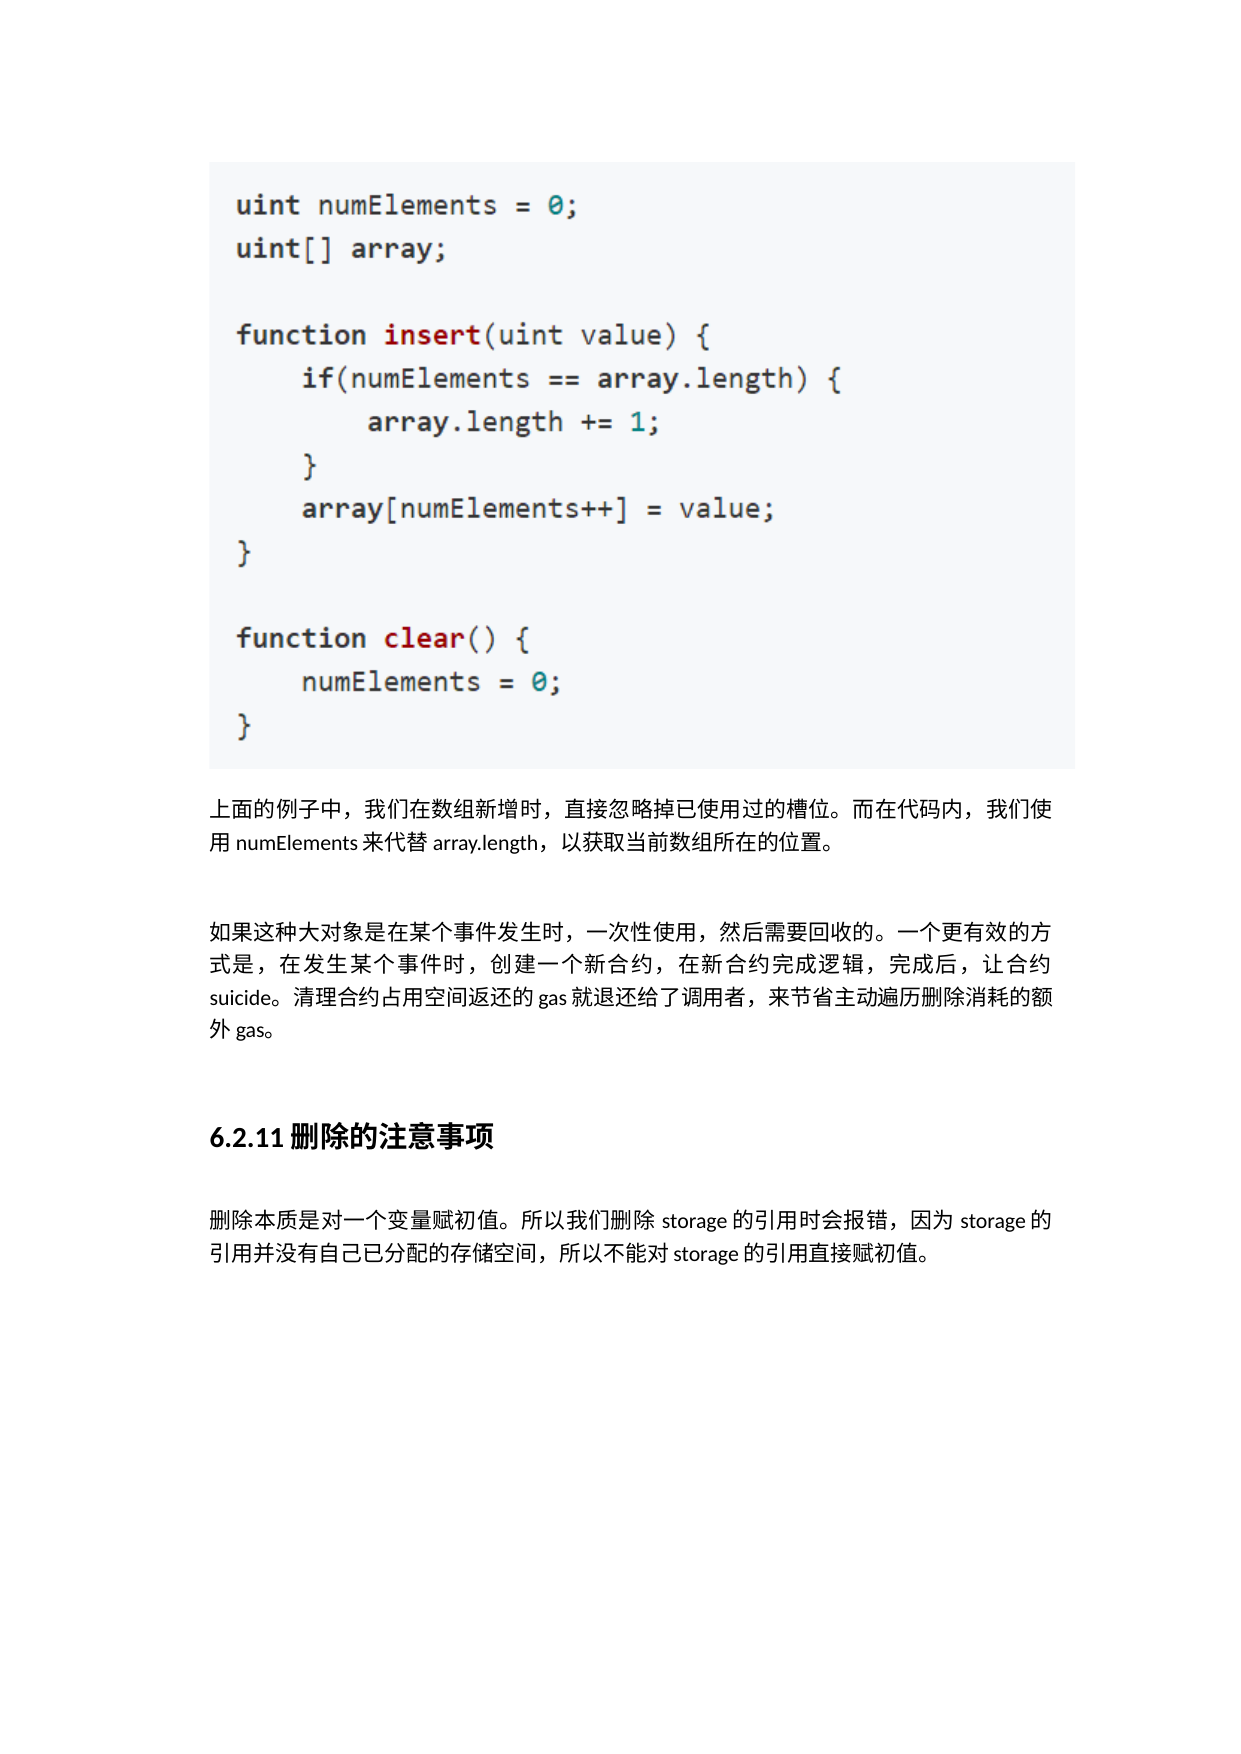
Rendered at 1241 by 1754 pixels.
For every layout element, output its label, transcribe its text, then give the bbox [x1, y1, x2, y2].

text 上面的例子中，我们在数组新增时，直接忽略掉已使用过的槽位。而在代码内，我们使用numElements来代替array.length，以获取当前数组所在的位置。 [209, 792, 1053, 857]
text 删除本质是对一个变量赋初值。所以我们删除storage的引用时会报错，因为storage的引用并没有自己已分配的存储空间，所以不能对storage的引用直接赋初值。 [209, 1203, 1053, 1268]
subtitle 6.2.11 删除的注意事项 [209, 1102, 1053, 1167]
text 如果这种大对象是在某个事件发生时，一次性使用，然后需要回收的。一个更有效的方式是，在发生某个事件时，创建一个新合约，在新合约完成逻辑，完成后，让合约suicide。清理合约占用空间返还的gas就退还给了调用者，来节省主动遍历删除消耗的额外gas。 [209, 914, 1053, 1044]
picture [209, 162, 1076, 769]
